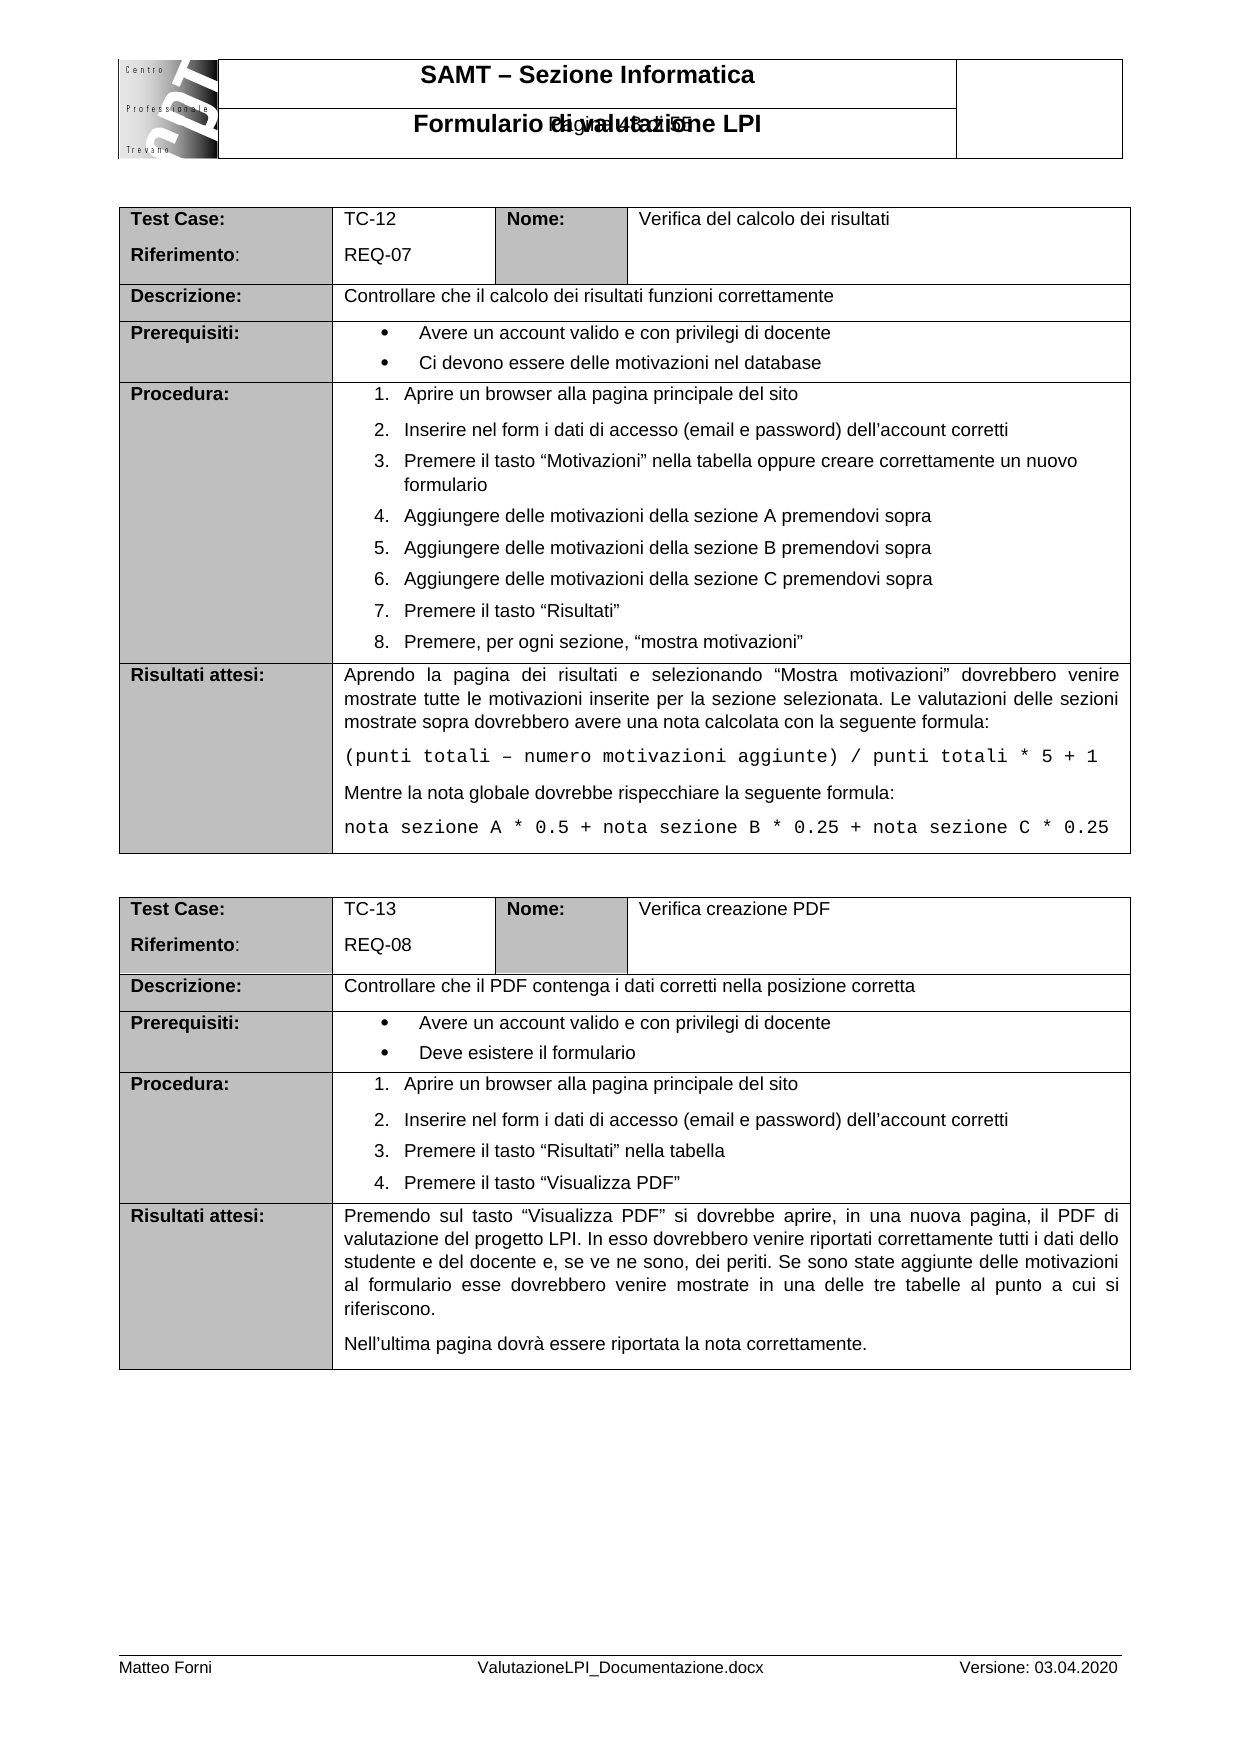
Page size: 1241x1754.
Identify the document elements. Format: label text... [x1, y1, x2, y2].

table_cell Controllare che il calcolo dei risultati funzioni correttamente [333, 285, 1130, 321]
table_cell TC-12 REQ-07 [333, 208, 495, 284]
table_cell Controllare che il PDF contenga i dati corretti nella posizione corretta [333, 975, 1130, 1011]
table_cell Avere un account valido e con privilegi di docente Deve esistere il formulario [333, 1012, 1130, 1072]
table_cell Prerequisiti: [120, 322, 332, 382]
table_header Nome: [496, 898, 627, 973]
table_cell Aprendo la pagina dei risultati e selezionando “Mostra motivazioni” dovrebbero venire mostrate tutte le motivazioni inserite per la sezione selezionata. Le valutazioni delle sezioni mostrate sopra dovrebbero avere una nota calcolata con la seguente formula: (punti totali – numero motivazioni aggiunte) / punti totali * 5 + 1 Mentre la nota globale dovrebbe rispecchiare la seguente formula: nota sezione A * 0.5 + nota sezione B * 0.25 + nota sezione C * 0.25 [333, 664, 1130, 853]
table_cell Risultati attesi: [120, 1204, 332, 1369]
table_header Test Case: Riferimento: [120, 898, 332, 973]
table_cell Verifica del calcolo dei risultati [628, 208, 1130, 284]
table_header Verifica creazione PDF [628, 898, 1130, 973]
table_cell Test Case: Riferimento: [120, 208, 332, 284]
table_cell Avere un account valido e con privilegi di docente Ci devono essere delle motivazioni nel database [333, 322, 1130, 382]
table_cell Aprire un browser alla pagina principale del sito Inserire nel form i dati di accesso (email e password) dell’account corretti Premere il tasto “Motivazioni” nella tabella oppure creare correttamente un nuovo formulario Aggiungere delle motivazioni della sezione A premendovi sopra Aggiungere delle motivazioni della sezione B premendovi sopra Aggiungere delle motivazioni della sezione C premendovi sopra Premere il tasto “Risultati” Premere, per ogni sezione, “mostra motivazioni” [333, 383, 1130, 663]
table_cell Prerequisiti: [120, 1012, 332, 1072]
table_cell Nome: [496, 208, 627, 284]
table_header TC-13 REQ-08 [333, 898, 495, 973]
table_cell Procedura: [120, 1073, 332, 1203]
table_cell Aprire un browser alla pagina principale del sito Inserire nel form i dati di accesso (email e password) dell’account corretti Premere il tasto “Risultati” nella tabella Premere il tasto “Visualizza PDF” [333, 1073, 1130, 1203]
table_cell Procedura: [120, 383, 332, 663]
table_cell Premendo sul tasto “Visualizza PDF” si dovrebbe aprire, in una nuova pagina, il PDF di valutazione del progetto LPI. In esso dovrebbero venire riportati correttamente tutti i dati dello studente e del docente e, se ve ne sono, dei periti. Se sono state aggiunte delle motivazioni al formulario esse dovrebbero venire mostrate in una delle tre tabelle al punto a cui si riferiscono. Nell’ultima pagina dovrà essere riportata la nota correttamente. [333, 1204, 1130, 1369]
table_cell Risultati attesi: [120, 664, 332, 853]
picture [118, 59, 218, 159]
table_cell Descrizione: [120, 285, 332, 321]
table_cell Descrizione: [120, 975, 332, 1011]
